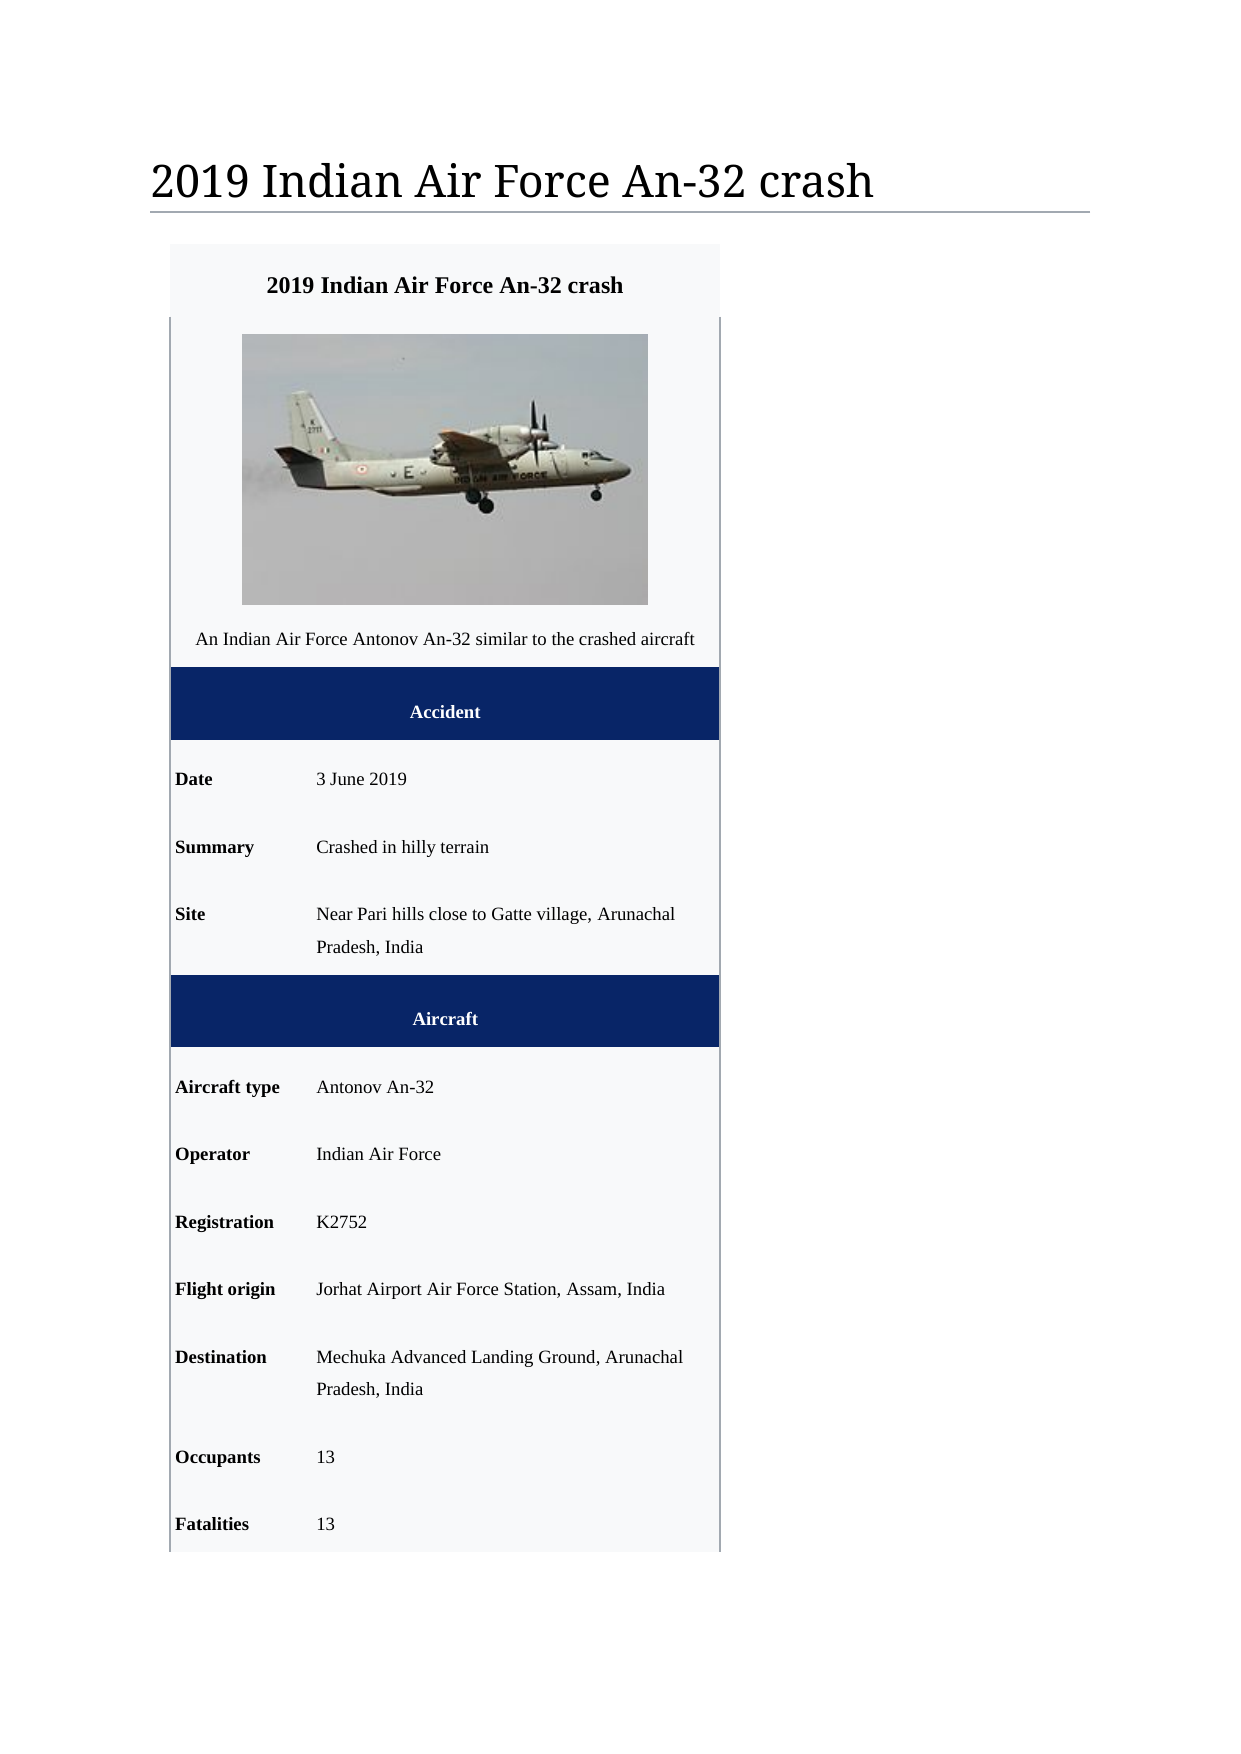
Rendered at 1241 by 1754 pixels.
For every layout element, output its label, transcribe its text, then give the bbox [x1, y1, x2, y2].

table_cell Flight origin [171, 1250, 311, 1317]
table_cell Summary [171, 807, 311, 875]
table_cell 13 [311, 1417, 719, 1485]
table_cell Near Pari hills close to Gatte village, Arunachal Pradesh, India [311, 875, 719, 975]
table_cell An Indian Air Force Antonov An-32 similar to the crashed aircraft [171, 317, 719, 667]
table_cell Indian Air Force [311, 1115, 719, 1182]
table_cell 13 [311, 1485, 719, 1552]
table_cell Jorhat Airport Air Force Station, Assam, India [311, 1250, 719, 1317]
table_cell Date [171, 740, 311, 807]
picture [242, 334, 648, 605]
table_cell Crashed in hilly terrain [311, 807, 719, 875]
text 2019 Indian Air Force An-32 crash [150, 150, 1090, 211]
table_cell Fatalities [171, 1485, 311, 1552]
table_cell Occupants [171, 1417, 311, 1485]
table_header 2019 Indian Air Force An-32 crash [170, 244, 720, 317]
table_cell Registration [171, 1182, 311, 1250]
table_cell Mechuka Advanced Landing Ground, Arunachal Pradesh, India [311, 1317, 719, 1417]
table_cell Destination [171, 1317, 311, 1417]
table_cell 3 June 2019 [311, 740, 719, 807]
table_cell Antonov An-32 [311, 1047, 719, 1115]
table_cell Operator [171, 1115, 311, 1182]
table_cell Aircraft type [171, 1047, 311, 1115]
table_cell Aircraft [171, 975, 719, 1047]
table_cell Site [171, 875, 311, 975]
table_cell Accident [171, 667, 719, 740]
table_cell K2752 [311, 1182, 719, 1250]
